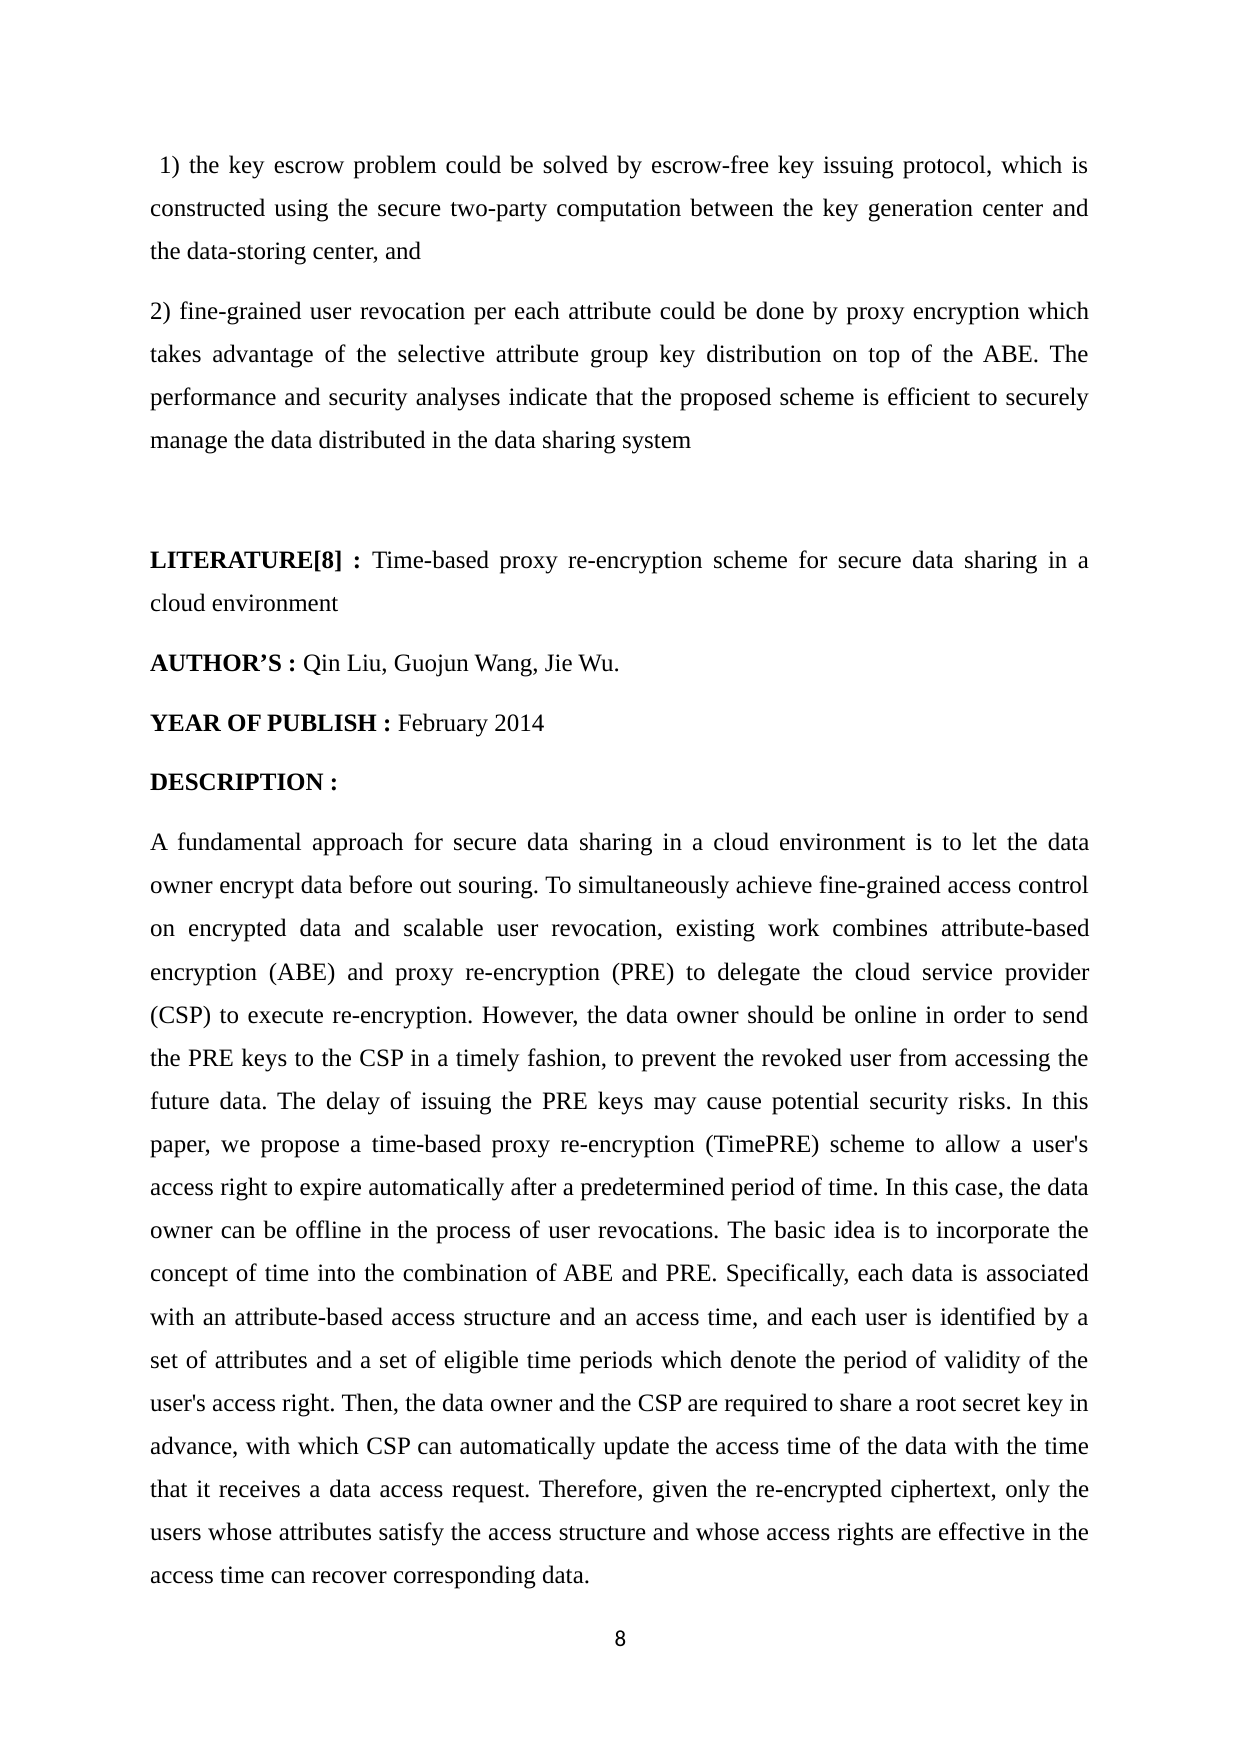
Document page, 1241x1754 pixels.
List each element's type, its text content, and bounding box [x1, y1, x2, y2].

text 1) the key escrow problem could be solved by escrow-free key issuing protocol, which is constructed using the secure two-party computation between the key generation center and the data-storing center, and [150, 150, 1090, 265]
text YEAR OF PUBLISH : February 2014 [150, 708, 1090, 736]
text 2) fine-grained user revocation per each attribute could be done by proxy encryption which takes advantage of the selective attribute group key distribution on top of the ABE. The performance and security analyses indicate that the proposed scheme is efficient to securely manage the data distributed in the data sharing system [150, 296, 1090, 454]
text AUTHOR’S : Qin Liu, Guojun Wang, Jie Wu. [150, 648, 1090, 677]
text A fundamental approach for secure data sharing in a cloud environment is to let the data owner encrypt data before out souring. To simultaneously achieve fine-grained access control on encrypted data and scalable user revocation, existing work combines attribute-based encryption (ABE) and proxy re-encryption (PRE) to delegate the cloud service provider (CSP) to execute re-encryption. However, the data owner should be online in order to send the PRE keys to the CSP in a timely fashion, to prevent the revoked user from accessing the future data. The delay of issuing the PRE keys may cause potential security risks. In this paper, we propose a time-based proxy re-encryption (TimePRE) scheme to allow a user's access right to expire automatically after a predetermined period of time. In this case, the data owner can be offline in the process of user revocations. The basic idea is to incorporate the concept of time into the combination of ABE and PRE. Specifically, each data is associated with an attribute-based access structure and an access time, and each user is identified by a set of attributes and a set of eligible time periods which denote the period of validity of the user's access right. Then, the data owner and the CSP are required to share a root secret key in advance, with which CSP can automatically update the access time of the data with the time that it receives a data access request. Therefore, given the re-encrypted ciphertext, only the users whose attributes satisfy the access structure and whose access rights are effective in the access time can recover corresponding data. [150, 827, 1090, 1589]
text LITERATURE[8] : Time-based proxy re-encryption scheme for secure data sharing in a cloud environment [150, 545, 1090, 617]
text DESCRIPTION : [150, 767, 1090, 796]
